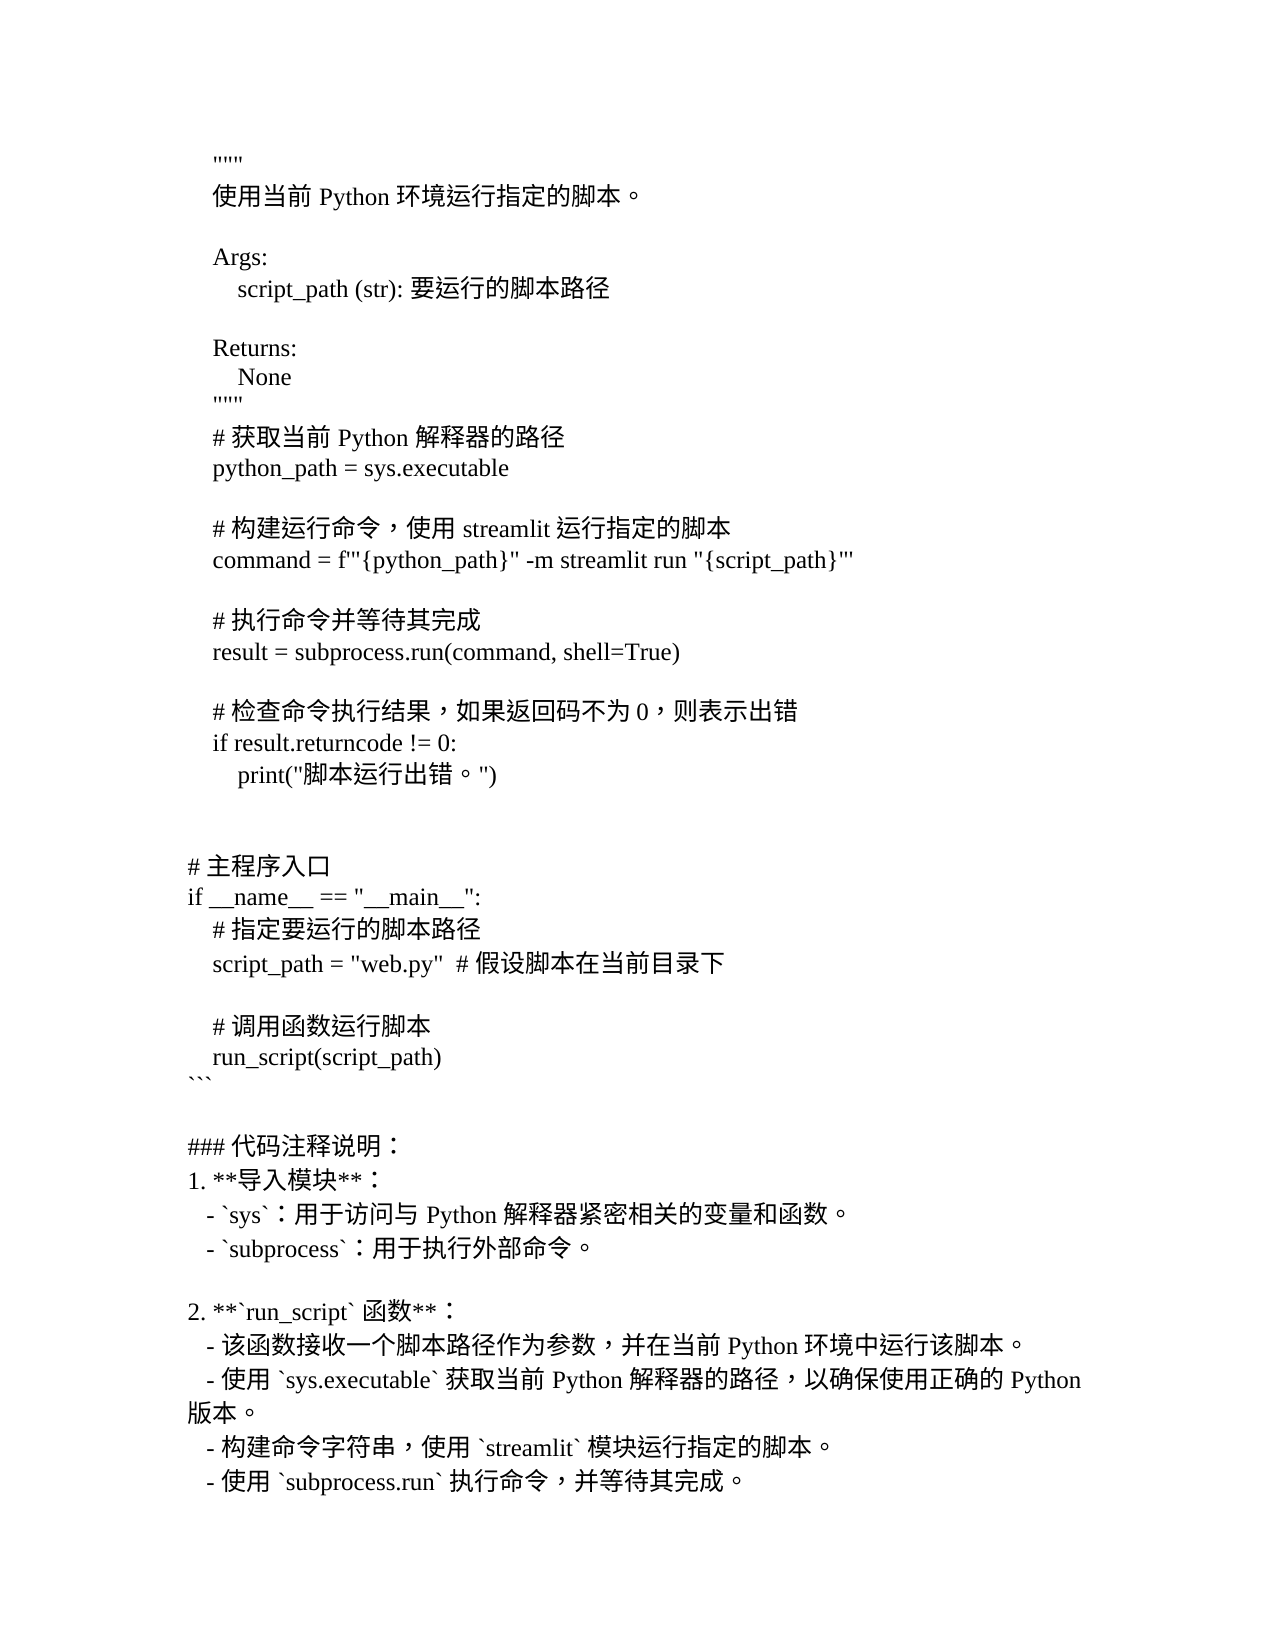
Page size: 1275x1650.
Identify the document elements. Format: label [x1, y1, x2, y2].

text [187, 150, 1087, 1498]
